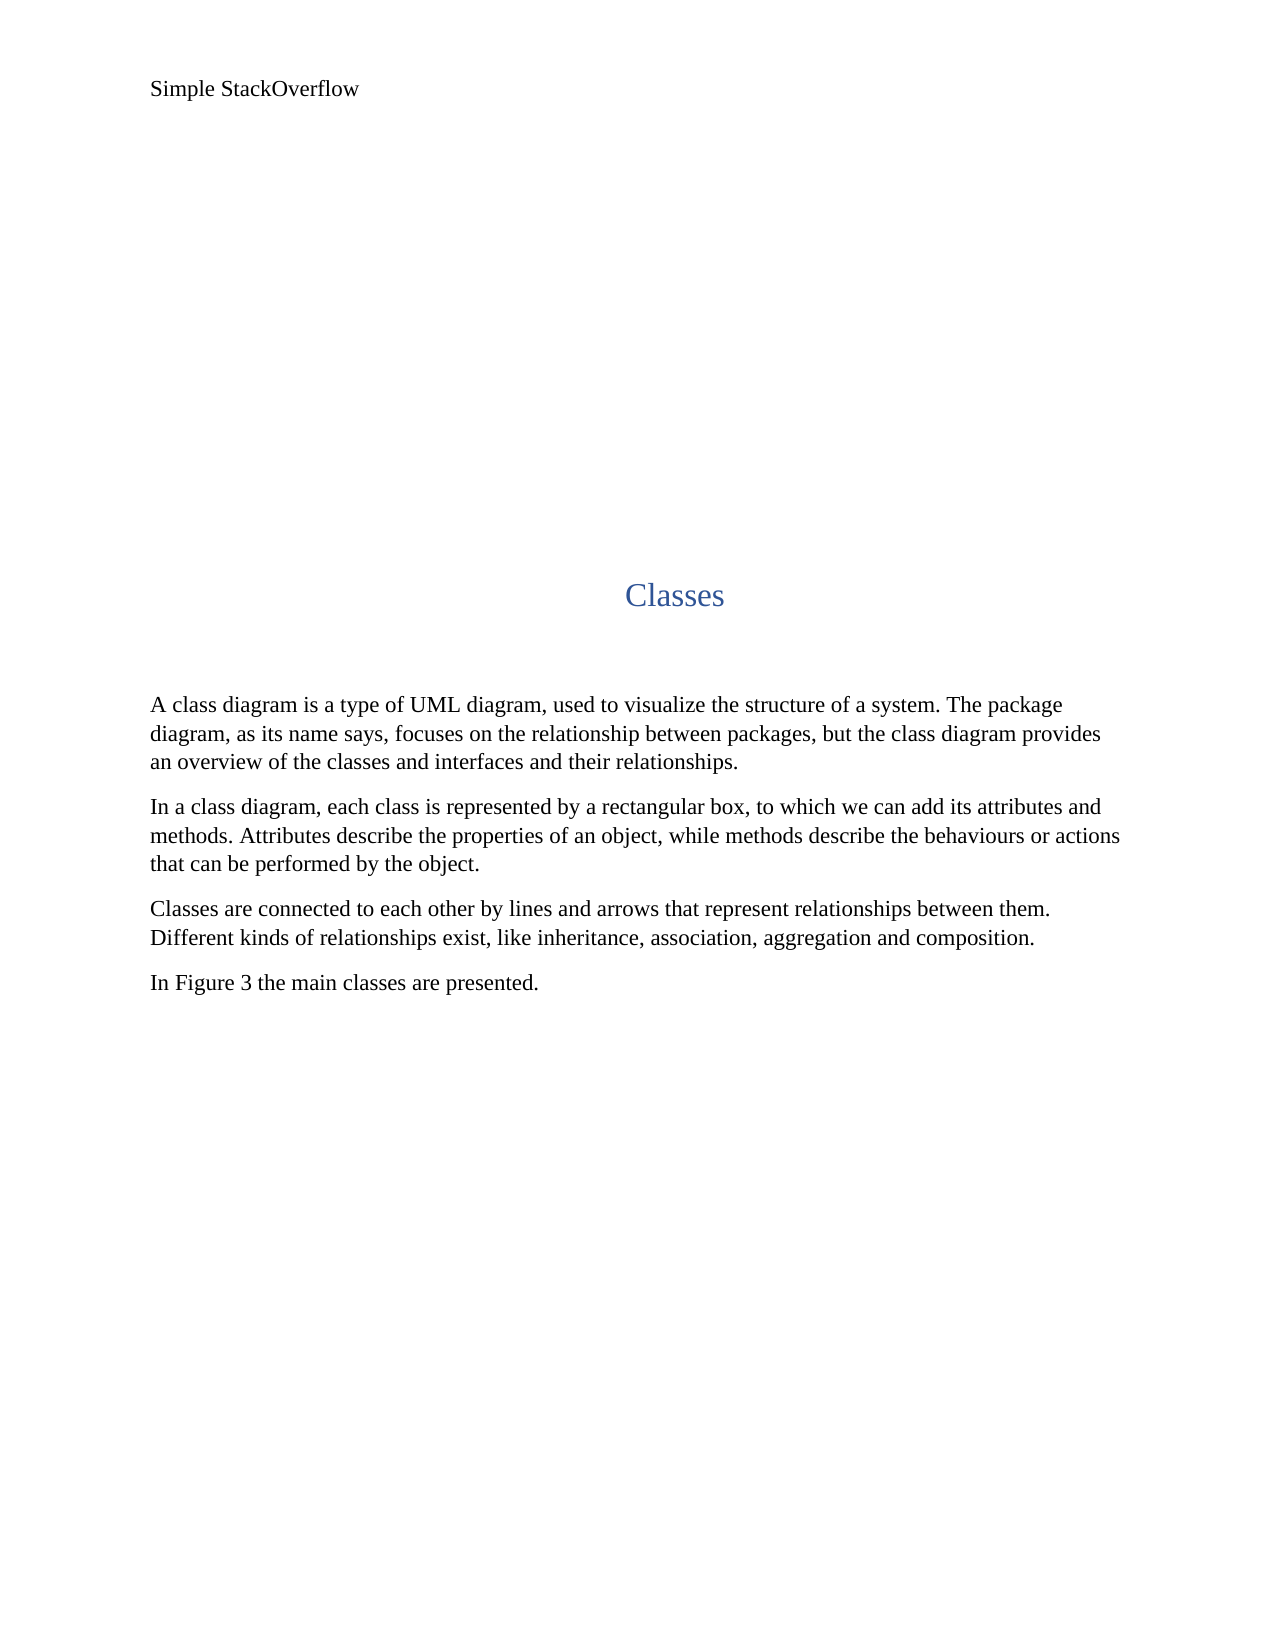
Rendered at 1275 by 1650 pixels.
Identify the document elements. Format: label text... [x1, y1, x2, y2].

text In a class diagram, each class is represented by a rectangular box, to which we can add its attributes and methods. Attributes describe the properties of an object, while methods describe the behaviours or actions that can be performed by the object. [150, 793, 1125, 877]
text A class diagram is a type of UML diagram, used to visualize the structure of a system. The package diagram, as its name says, focuses on the relationship between packages, but the class diagram provides an overview of the classes and interfaces and their relationships. [150, 691, 1125, 774]
text Classes are connected to each other by lines and arrows that represent relationships between them. Different kinds of relationships exist, like inheritance, association, aggregation and composition. [150, 895, 1125, 950]
text In Figure 3 the main classes are presented. [150, 969, 1125, 995]
title Classes [225, 575, 1125, 613]
